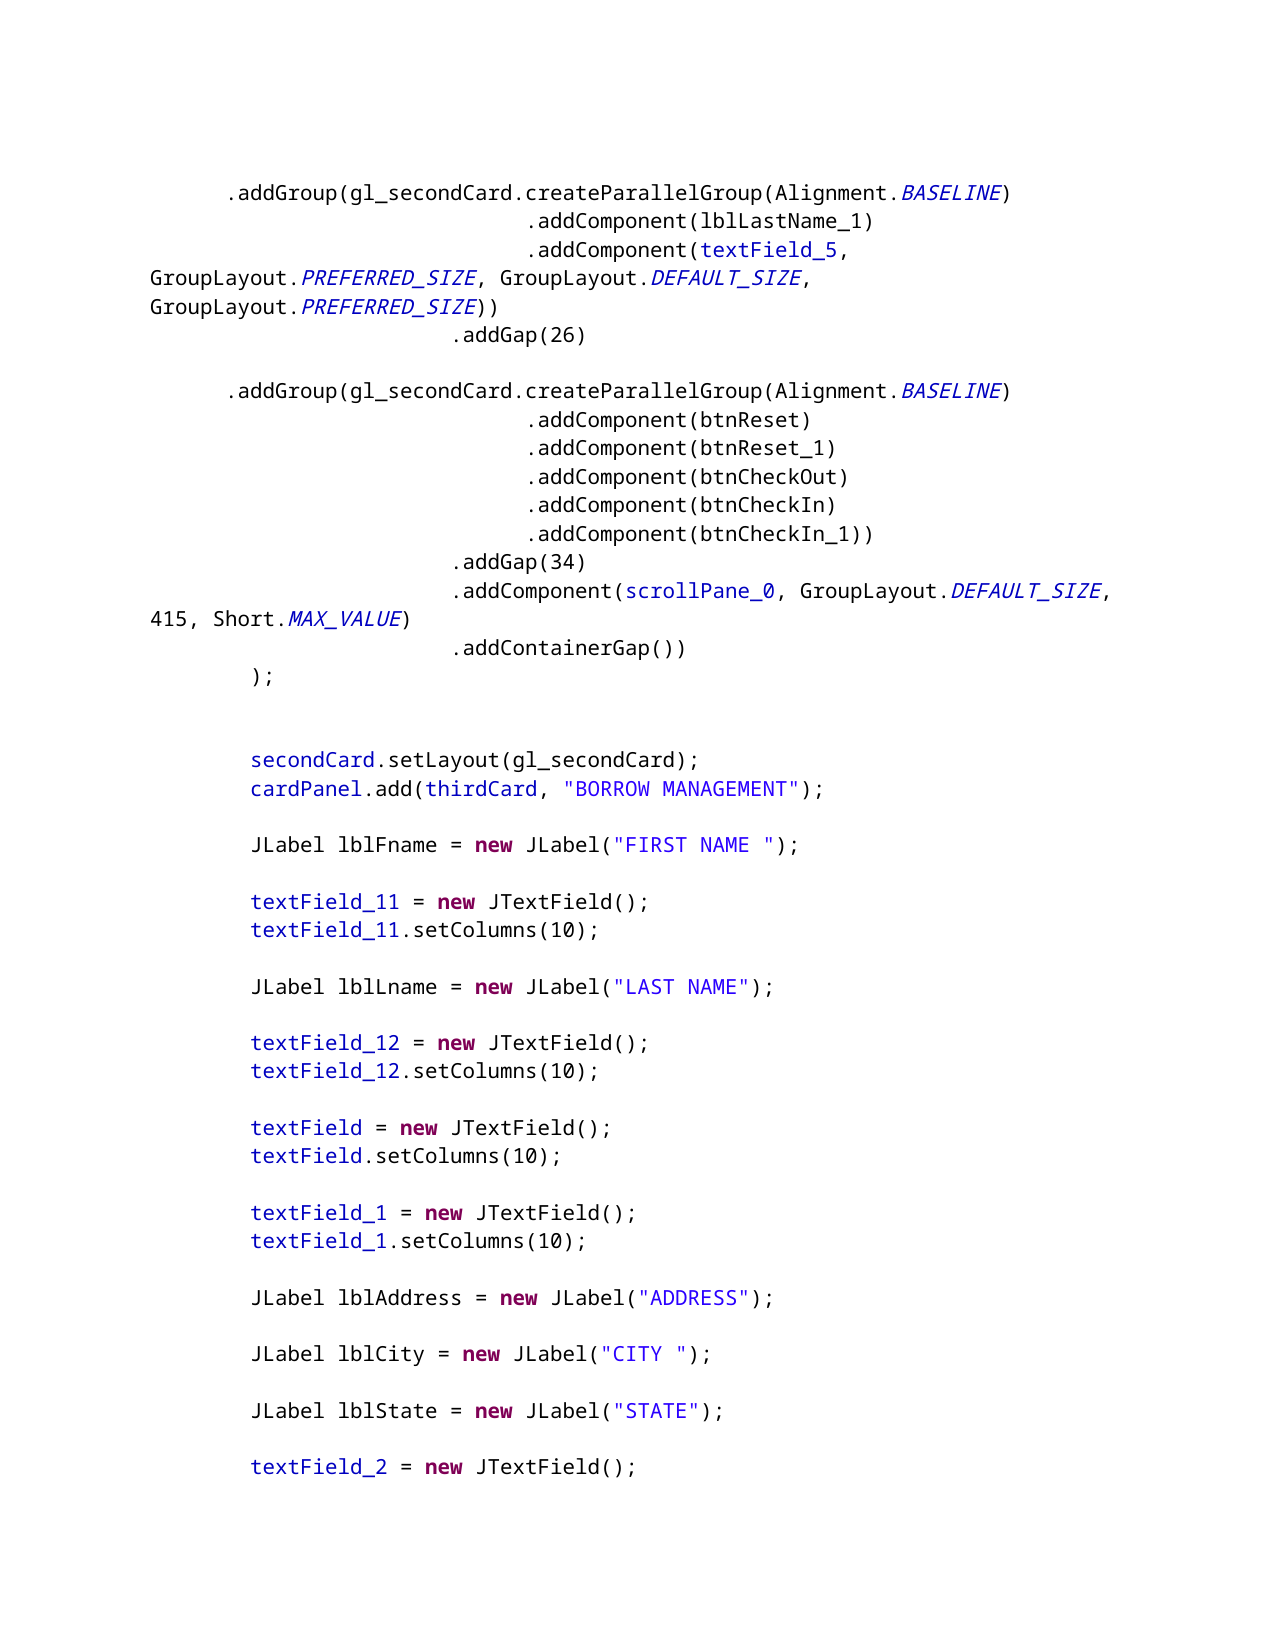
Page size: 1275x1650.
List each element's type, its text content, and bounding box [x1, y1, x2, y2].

text .addGap(26) [150, 320, 1125, 349]
text textField_1.setColumns(10); [150, 1226, 1125, 1255]
text textField.setColumns(10); [150, 1142, 1125, 1170]
text cardPanel.add(thirdCard, "BORROW MANAGEMENT"); [150, 774, 1125, 802]
text JLabel lblAddress = new JLabel("ADDRESS"); [150, 1283, 1125, 1311]
text .addComponent(btnCheckIn) [150, 490, 1125, 519]
text .addComponent(lblLastName_1) [150, 206, 1125, 235]
text textField_1 = new JTextField(); [150, 1198, 1125, 1226]
text textField_12 = new JTextField(); [150, 1028, 1125, 1057]
text JLabel lblCity = new JLabel("CITY "); [150, 1339, 1125, 1368]
text .addComponent(scrollPane_0, GroupLayout.DEFAULT_SIZE, 415, Short.MAX_VALUE) [150, 576, 1125, 633]
text JLabel lblState = new JLabel("STATE"); [150, 1396, 1125, 1424]
text .addComponent(btnCheckIn_1)) [150, 519, 1125, 547]
text textField_2 = new JTextField(); [150, 1452, 1125, 1481]
text .addComponent(textField_5, GroupLayout.PREFERRED_SIZE, GroupLayout.DEFAULT_SIZE, GroupLayout.PREFERRED_SIZE)) [150, 235, 1125, 320]
text .addGap(34) [150, 547, 1125, 576]
text JLabel lblLname = new JLabel("LAST NAME"); [150, 972, 1125, 1000]
text .addComponent(btnReset_1) [150, 433, 1125, 462]
text .addComponent(btnCheckOut) [150, 462, 1125, 490]
text JLabel lblFname = new JLabel("FIRST NAME "); [150, 830, 1125, 859]
text .addGroup(gl_secondCard.createParallelGroup(Alignment.BASELINE) [150, 150, 1125, 206]
text textField_12.setColumns(10); [150, 1057, 1125, 1085]
text textField = new JTextField(); [150, 1113, 1125, 1142]
text .addComponent(btnReset) [150, 405, 1125, 433]
text ); [150, 661, 1125, 689]
text .addGroup(gl_secondCard.createParallelGroup(Alignment.BASELINE) [150, 349, 1125, 405]
text textField_11.setColumns(10); [150, 915, 1125, 944]
text .addContainerGap()) [150, 633, 1125, 661]
text textField_11 = new JTextField(); [150, 887, 1125, 915]
text secondCard.setLayout(gl_secondCard); [150, 746, 1125, 774]
